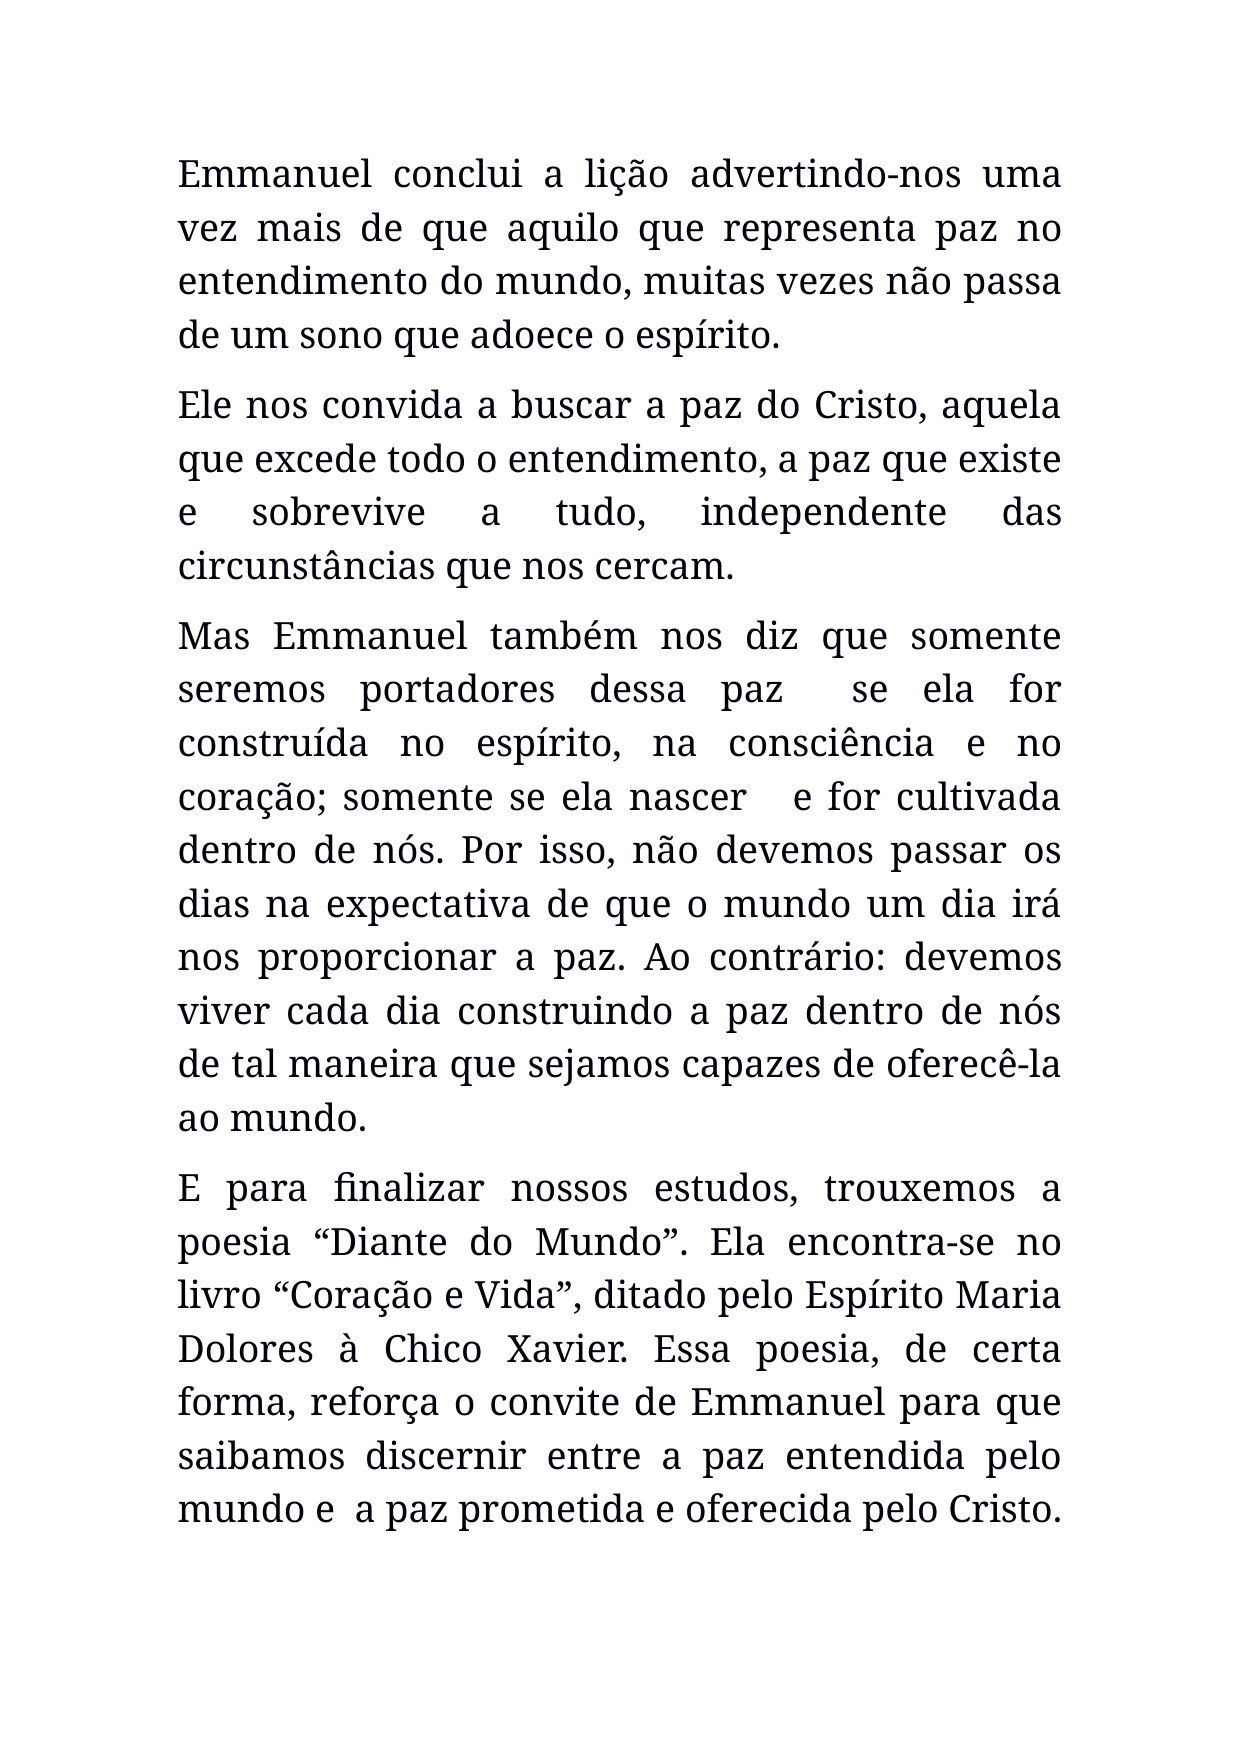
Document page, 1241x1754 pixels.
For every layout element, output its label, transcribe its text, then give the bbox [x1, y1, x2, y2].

text E para finalizar nossos estudos, trouxemos a poesia “Diante do Mundo”. Ela encontra-se no livro “Coração e Vida”, ditado pelo Espírito Maria Dolores à Chico Xavier. Essa poesia, de certa forma, reforça o convite de Emmanuel para que saibamos discernir entre a paz entendida pelo mundo e a paz prometida e oferecida pelo Cristo. [177, 1161, 1063, 1534]
text Emmanuel conclui a lição advertindo-nos uma vez mais de que aquilo que representa paz no entendimento do mundo, muitas vezes não passa de um sono que adoece o espírito. [177, 148, 1063, 359]
text Ele nos convida a buscar a paz do Cristo, aquela que excede todo o entendimento, a paz que existe e sobrevive a tudo, independente das circunstâncias que nos cercam. [177, 378, 1063, 590]
text Mas Emmanuel também nos diz que somente seremos portadores dessa paz se ela for construída no espírito, na consciência e no coração; somente se ela nascer e for cultivada dentro de nós. Por isso, não devemos passar os dias na expectativa de que o mundo um dia irá nos proporcionar a paz. Ao contrário: devemos viver cada dia construindo a paz dentro de nós de tal maneira que sejamos capazes de oferecê-la ao mundo. [177, 609, 1063, 1142]
